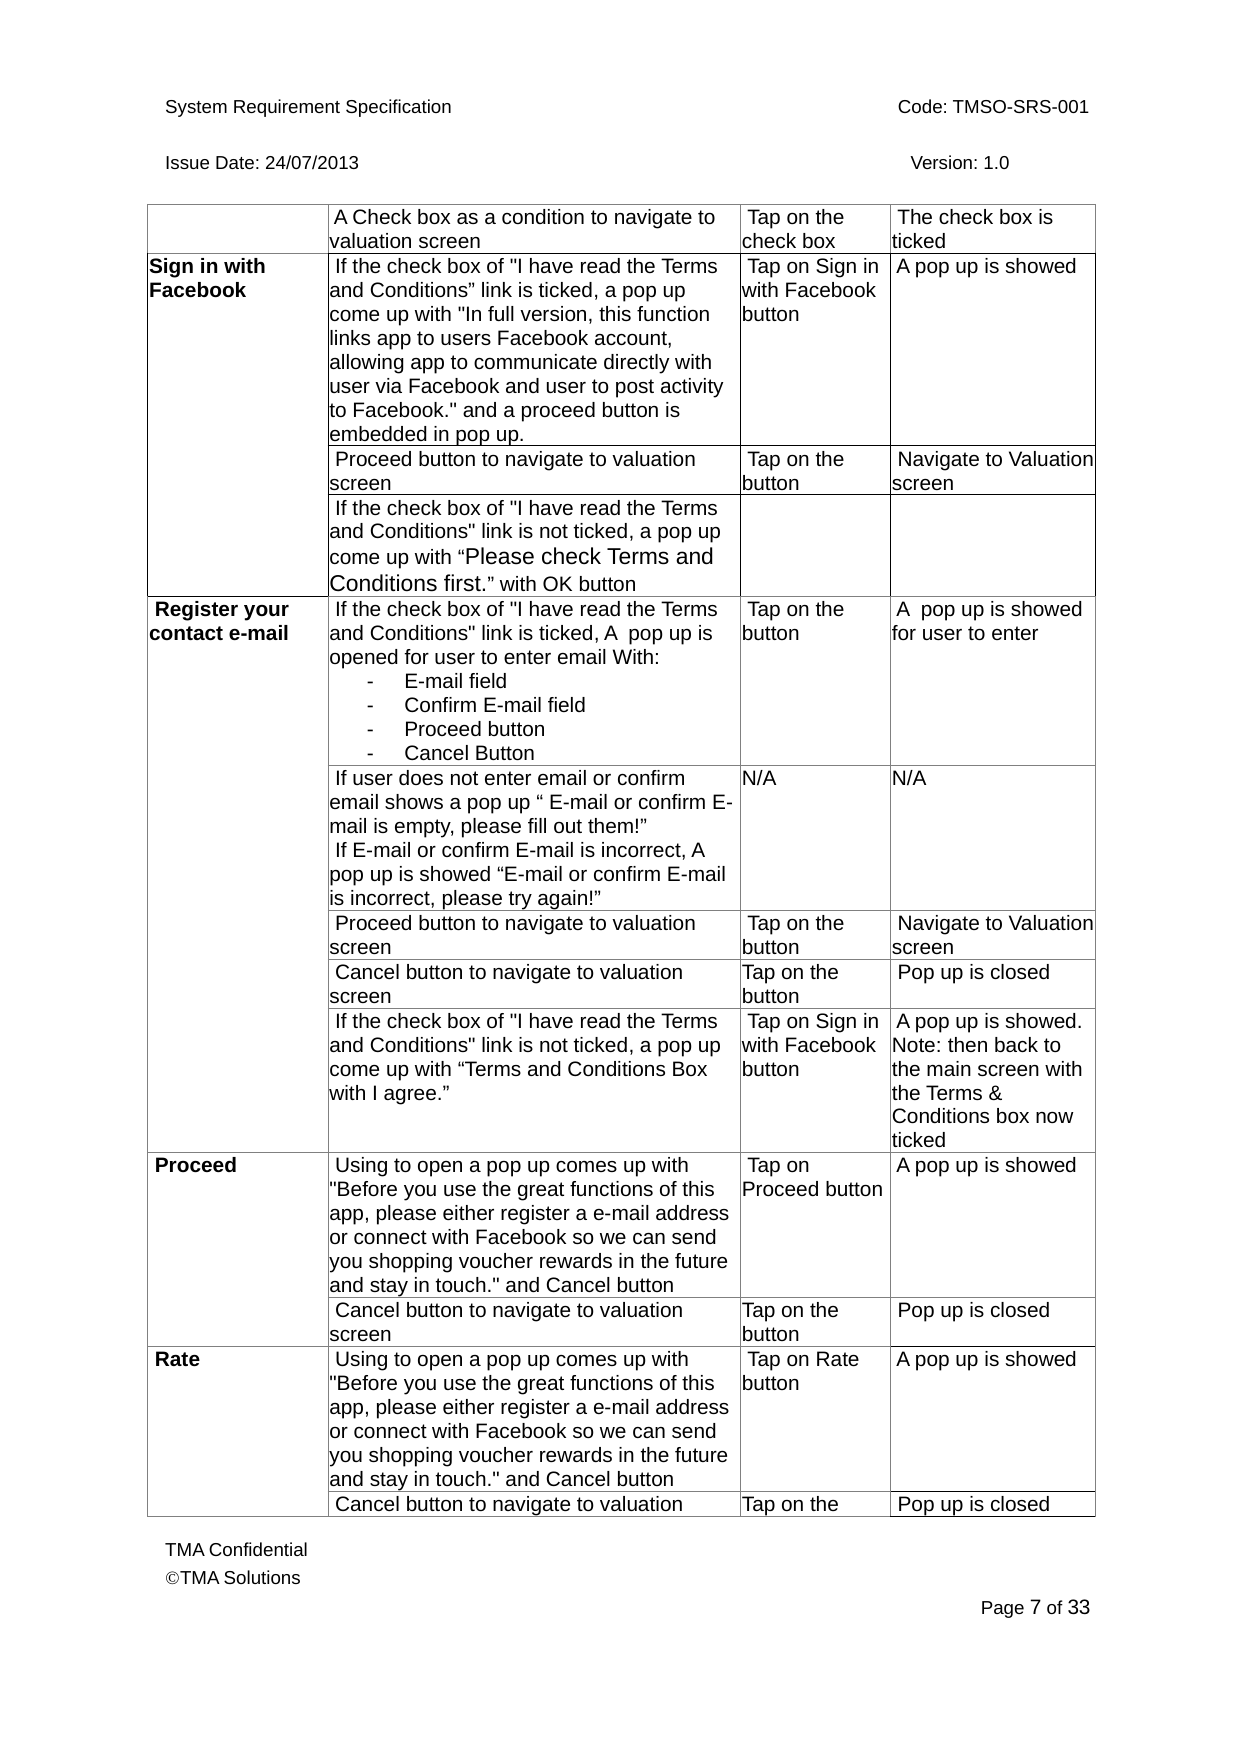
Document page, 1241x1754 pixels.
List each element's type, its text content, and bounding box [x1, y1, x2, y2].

table_cell A pop up is showed [891, 1153, 1095, 1297]
table_cell A pop up is showed for user to enter [891, 597, 1095, 765]
table_cell Proceed button to navigate to valuation screen [329, 446, 740, 494]
table_cell Tap on the button [741, 1492, 890, 1516]
table_cell Tap on the button [741, 911, 890, 958]
table_cell A Check box as a condition to navigate to valuation screen [329, 205, 740, 253]
table_cell Tap on the button [741, 960, 890, 1007]
table_cell Rate [148, 1347, 328, 1516]
table_cell Tap on Rate button [741, 1347, 890, 1491]
table_cell Sign in with Facebook [148, 254, 328, 596]
table_cell If the check box of "I have read the Terms and Conditions” link is ticked, a pop up come up with "In full version, this function links app to users Facebook account, allowing app to communicate directly with user via Facebook and user to post activity to Facebook." and a proceed button is embedded in pop up. [329, 254, 740, 445]
table_cell A pop up is showed. Note: then back to the main screen with the Terms & Conditions box now ticked [891, 1009, 1095, 1152]
table_cell If the check box of "I have read the Terms and Conditions" link is ticked, A pop up is opened for user to enter email With: E-mail field Confirm E-mail field Proceed button Cancel Button [329, 597, 740, 765]
table_cell N/A [741, 766, 890, 909]
table_cell Proceed [148, 1153, 328, 1346]
table_cell Tap on the button [741, 446, 890, 494]
table_cell Cancel button to navigate to valuation screen [329, 1298, 740, 1346]
table_cell Cancel button to navigate to valuation screen [329, 960, 740, 1007]
table_cell Tap on the button [741, 1298, 890, 1346]
table_cell If user does not enter email or confirm email shows a pop up “ E-mail or confirm E-mail is empty, please fill out them!” If E-mail or confirm E-mail is incorrect, A pop up is showed “E-mail or confirm E-mail is incorrect, please try again!” [329, 766, 740, 909]
table_cell A pop up is showed [891, 254, 1095, 445]
table_cell Tap on Proceed button [741, 1153, 890, 1297]
table_cell Pop up is closed [891, 1298, 1095, 1346]
table_cell Navigate to Valuation screen [891, 911, 1095, 958]
table_cell Tap on the check box [741, 205, 890, 253]
table_cell Pop up is closed [891, 1492, 1095, 1516]
table_cell Using to open a pop up comes up with "Before you use the great functions of this app, please either register a e-mail address or connect with Facebook so we can send you shopping voucher rewards in the future and stay in touch." and Cancel button [329, 1153, 740, 1297]
table_cell [891, 495, 1095, 596]
table_cell [741, 495, 890, 596]
table_cell Register your contact e-mail [148, 597, 328, 1152]
table_cell If the check box of "I have read the Terms and Conditions" link is not ticked, a pop up come up with “Terms and Conditions Box with I agree.” [329, 1009, 740, 1152]
table_cell If the check box of "I have read the Terms and Conditions" link is not ticked, a pop up come up with “Please check Terms and Conditions first.” with OK button [329, 495, 740, 596]
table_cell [329, 1492, 740, 1516]
table_cell A pop up is showed [891, 1347, 1095, 1491]
table_cell Proceed button to navigate to valuation screen [329, 911, 740, 958]
table_cell Pop up is closed [891, 960, 1095, 1007]
table_cell Tap on Sign in with Facebook button [741, 1009, 890, 1152]
table_cell Using to open a pop up comes up with "Before you use the great functions of this app, please either register a e-mail address or connect with Facebook so we can send you shopping voucher rewards in the future and stay in touch." and Cancel button [329, 1347, 740, 1491]
table_cell N/A [891, 766, 1095, 909]
table_cell Tap on the button [741, 597, 890, 765]
table_cell Tap on Sign in with Facebook button [741, 254, 890, 445]
table_cell The check box is ticked [891, 205, 1095, 253]
table_cell Navigate to Valuation screen [891, 446, 1095, 494]
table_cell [148, 205, 328, 253]
